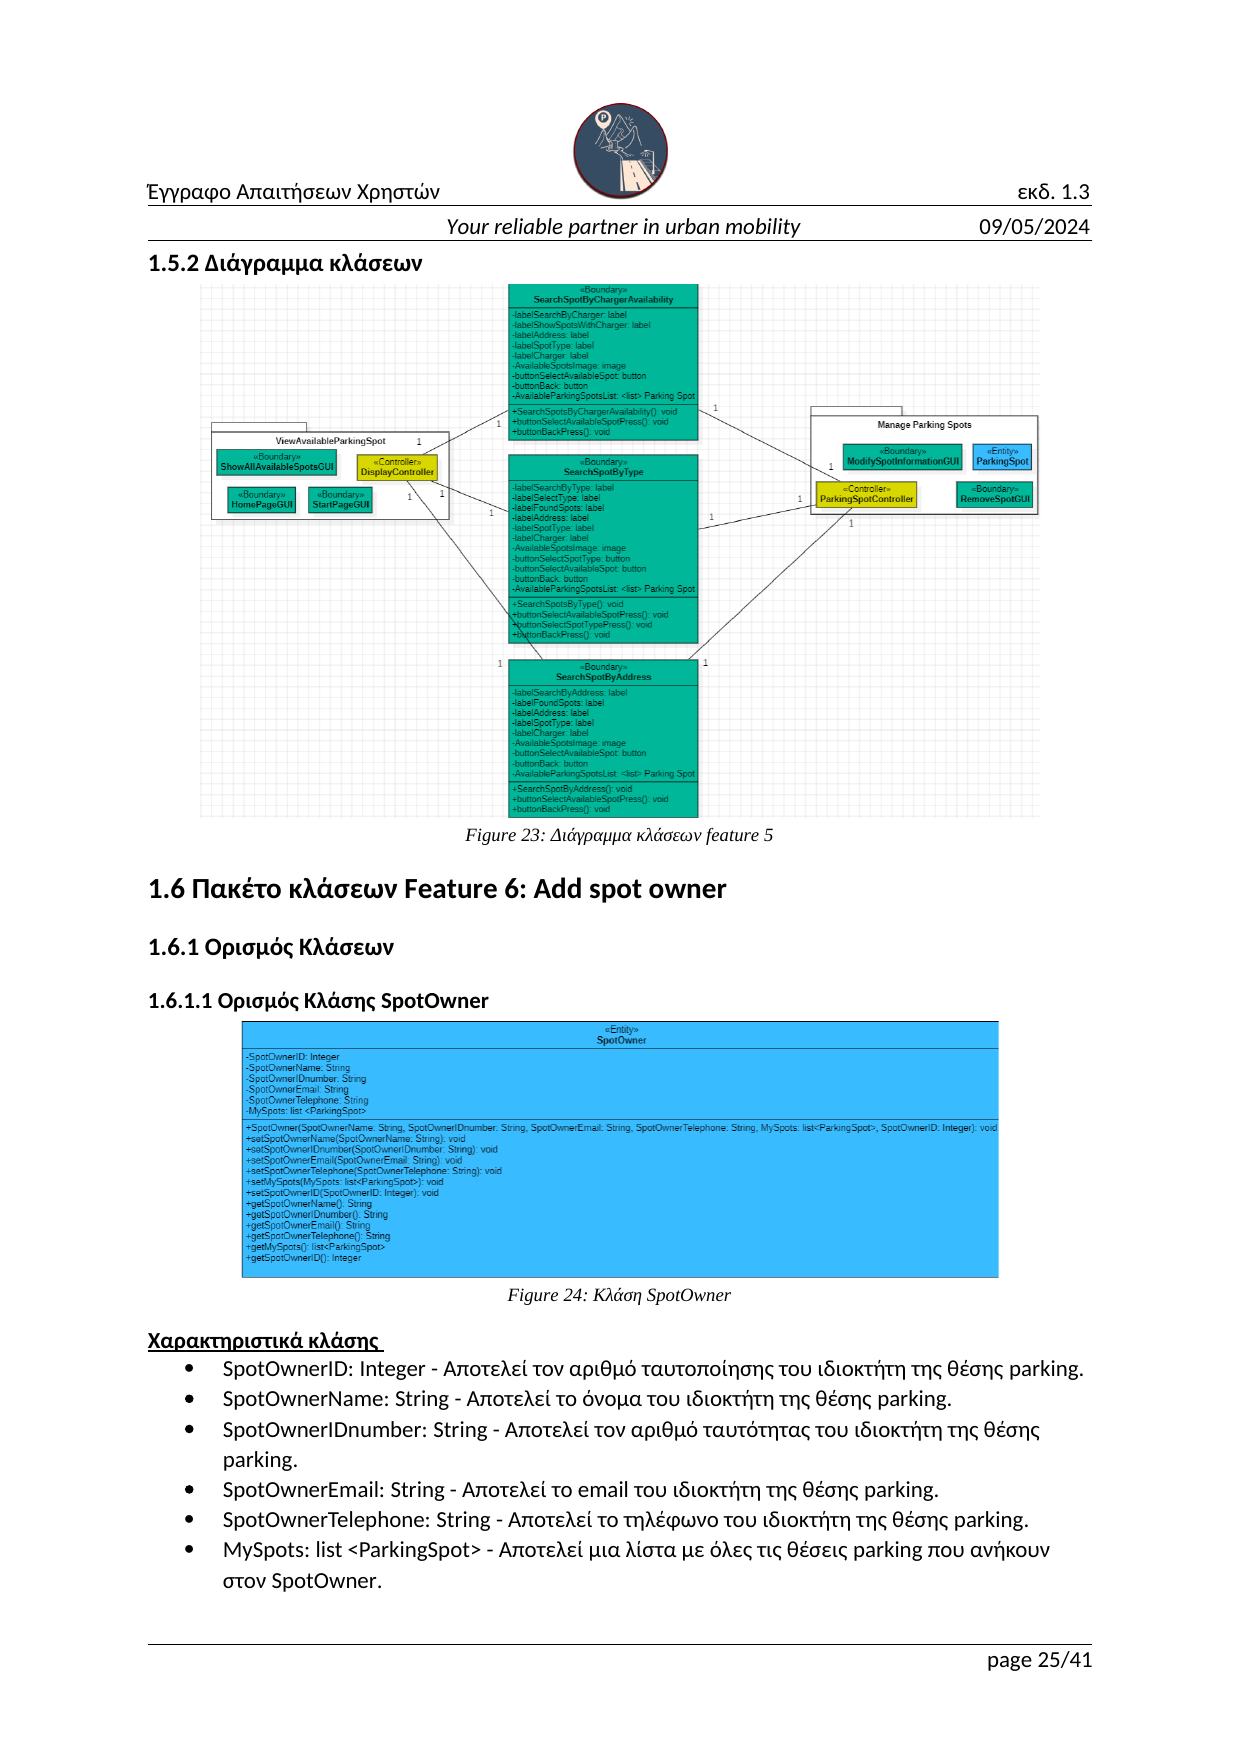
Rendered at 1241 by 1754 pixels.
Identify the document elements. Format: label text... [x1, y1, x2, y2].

picture [241, 1021, 999, 1278]
text Χαρακτηριστικά κλάσης [148, 1326, 1092, 1354]
list SpotOwnerName: String - Αποτελεί το όνομα του ιδιοκτήτη της θέσης parking. [185, 1384, 1092, 1412]
list SpotOwnerEmail: String - Αποτελεί το email του ιδιοκτήτη της θέσης parking. [185, 1475, 1092, 1503]
list SpotOwnerIDnumber: String - Αποτελεί τον αριθμό ταυτότητας του ιδιοκτήτη της θέσης parking. [185, 1415, 1092, 1473]
text Figure 23: Διάγραμμα κλάσεων feature 5 [148, 824, 1092, 846]
list MySpots: list <ParkingSpot> - Αποτελεί μια λίστα με όλες τις θέσεις parking που ανήκουν στον SpotOwner. [185, 1536, 1092, 1594]
list SpotOwnerTelephone: String - Αποτελεί το τηλέφωνο του ιδιοκτήτη της θέσης parking. [185, 1505, 1092, 1533]
text 1.6.1.1 Ορισμός Κλάσης SpotOwner [148, 987, 1092, 1015]
list SpotOwnerID: Integer - Αποτελεί τον αριθμό ταυτοποίησης του ιδιοκτήτη της θέσης parking. [185, 1354, 1092, 1382]
text 1.6 Πακέτο κλάσεων Feature 6: Add spot owner [148, 871, 1092, 906]
text Figure 24: Κλάση SpotOwner [148, 1284, 1092, 1305]
text 1.5.2 Διάγραμμα κλάσεων [148, 248, 1092, 278]
text 1.6.1 Ορισμός Κλάσεων [148, 931, 1092, 962]
picture [200, 284, 1041, 818]
picture [572, 103, 669, 200]
